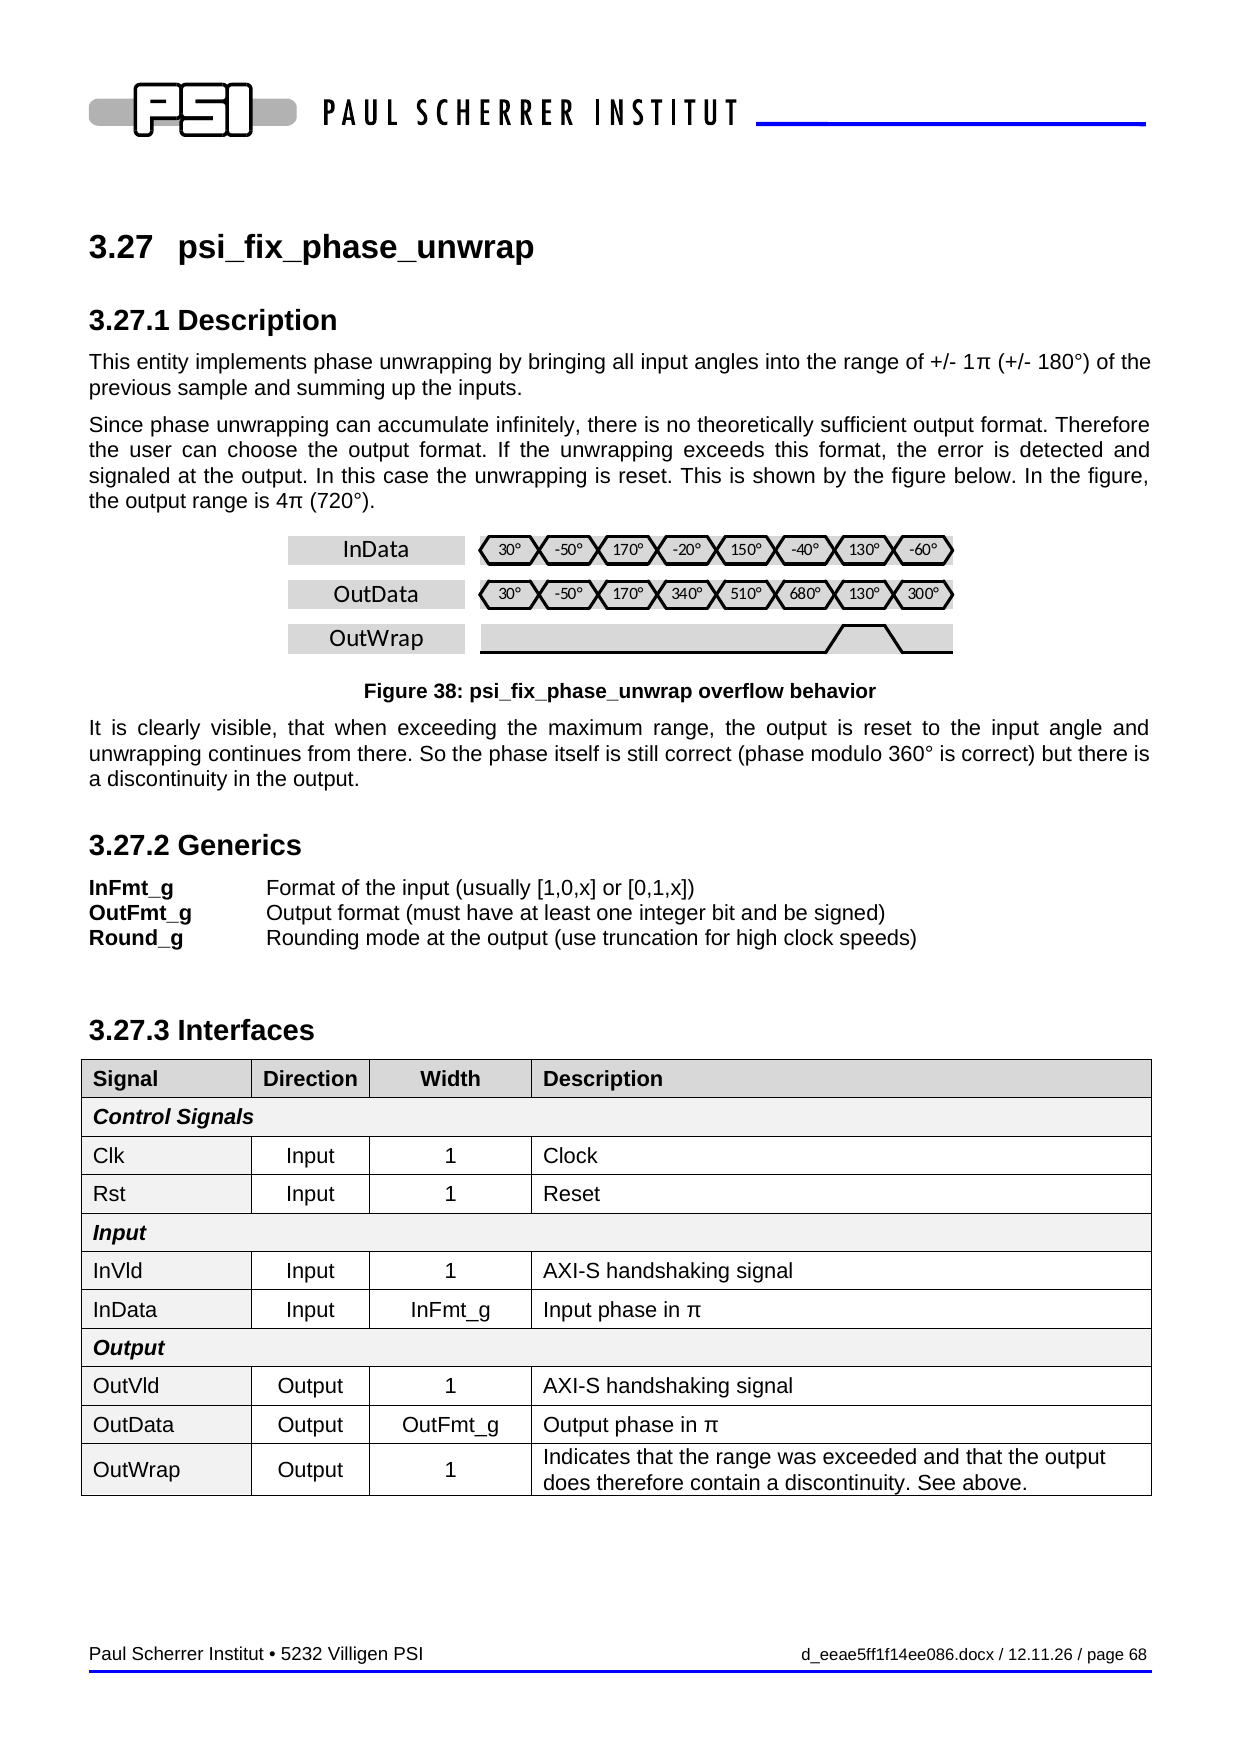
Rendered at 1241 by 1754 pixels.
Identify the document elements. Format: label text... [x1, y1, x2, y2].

table_cell 1 [370, 1137, 531, 1174]
subtitle Interfaces [89, 1013, 1152, 1046]
table_cell OutData [82, 1406, 251, 1443]
table_header Width [370, 1060, 531, 1097]
text It is clearly visible, that when exceeding the maximum range, the output is reset to the input angle and unwrapping continues from there. So the phase itself is still correct (phase modulo 360° is correct) but there is a discontinuity in the output. [89, 715, 1152, 791]
table_cell Indicates that the range was exceeded and that the output does therefore contain a discontinuity. See above. [532, 1444, 1151, 1494]
table_cell 1 [370, 1367, 531, 1405]
text Since phase unwrapping can accumulate infinitely, there is no theoretically sufficient output format. Therefore the user can choose the output format. If the unwrapping exceeds this format, the error is detected and signaled at the output. In this case the unwrapping is reset. This is shown by the figure below. In the figure, the output range is 4π (720°). [89, 412, 1152, 513]
table_cell Input [82, 1214, 1151, 1251]
table_cell InVld [82, 1252, 251, 1289]
table_cell Input [252, 1290, 369, 1328]
table_cell Input [252, 1137, 369, 1174]
table_cell Input [252, 1175, 369, 1212]
table_cell Input [252, 1252, 369, 1289]
table_cell Output [252, 1367, 369, 1405]
table_cell InData [82, 1290, 251, 1328]
subtitle psi_fix_phase_unwrap [89, 227, 1152, 266]
table_cell InFmt_g [370, 1290, 531, 1328]
table_cell OutFmt_g [370, 1406, 531, 1443]
table_cell Output [252, 1444, 369, 1494]
table_cell OutVld [82, 1367, 251, 1405]
subtitle Description [89, 303, 1152, 337]
table_cell Clk [82, 1137, 251, 1174]
table_cell 1 [370, 1175, 531, 1212]
table_cell 1 [370, 1252, 531, 1289]
table_cell Output phase in π [532, 1406, 1151, 1443]
text This entity implements phase unwrapping by bringing all input angles into the range of +/- 1π (+/- 180°) of the previous sample and summing up the inputs. [89, 349, 1152, 399]
text InFmt_g Format of the input (usually [1,0,x] or [0,1,x]) OutFmt_g Output format (must have at least one integer bit and be signed) Round_g Rounding mode at the output (use truncation for high clock speeds) [89, 874, 1152, 975]
table_cell 1 [370, 1444, 531, 1494]
subtitle Generics [89, 828, 1152, 862]
table_cell Output [82, 1329, 1151, 1366]
table_cell Output [252, 1406, 369, 1443]
table_cell Clock [532, 1137, 1151, 1174]
table_cell Reset [532, 1175, 1151, 1212]
text Figure 38: psi_fix_phase_unwrap overflow behavior [89, 679, 1152, 703]
table_cell Rst [82, 1175, 251, 1212]
table_cell Input phase in π [532, 1290, 1151, 1328]
table_header Direction [252, 1060, 369, 1097]
table_header Description [532, 1060, 1151, 1097]
table_header Signal [82, 1060, 251, 1097]
table_cell AXI-S handshaking signal [532, 1367, 1151, 1405]
table_cell Control Signals [82, 1098, 1151, 1136]
table_cell AXI-S handshaking signal [532, 1252, 1151, 1289]
table_cell OutWrap [82, 1444, 251, 1494]
